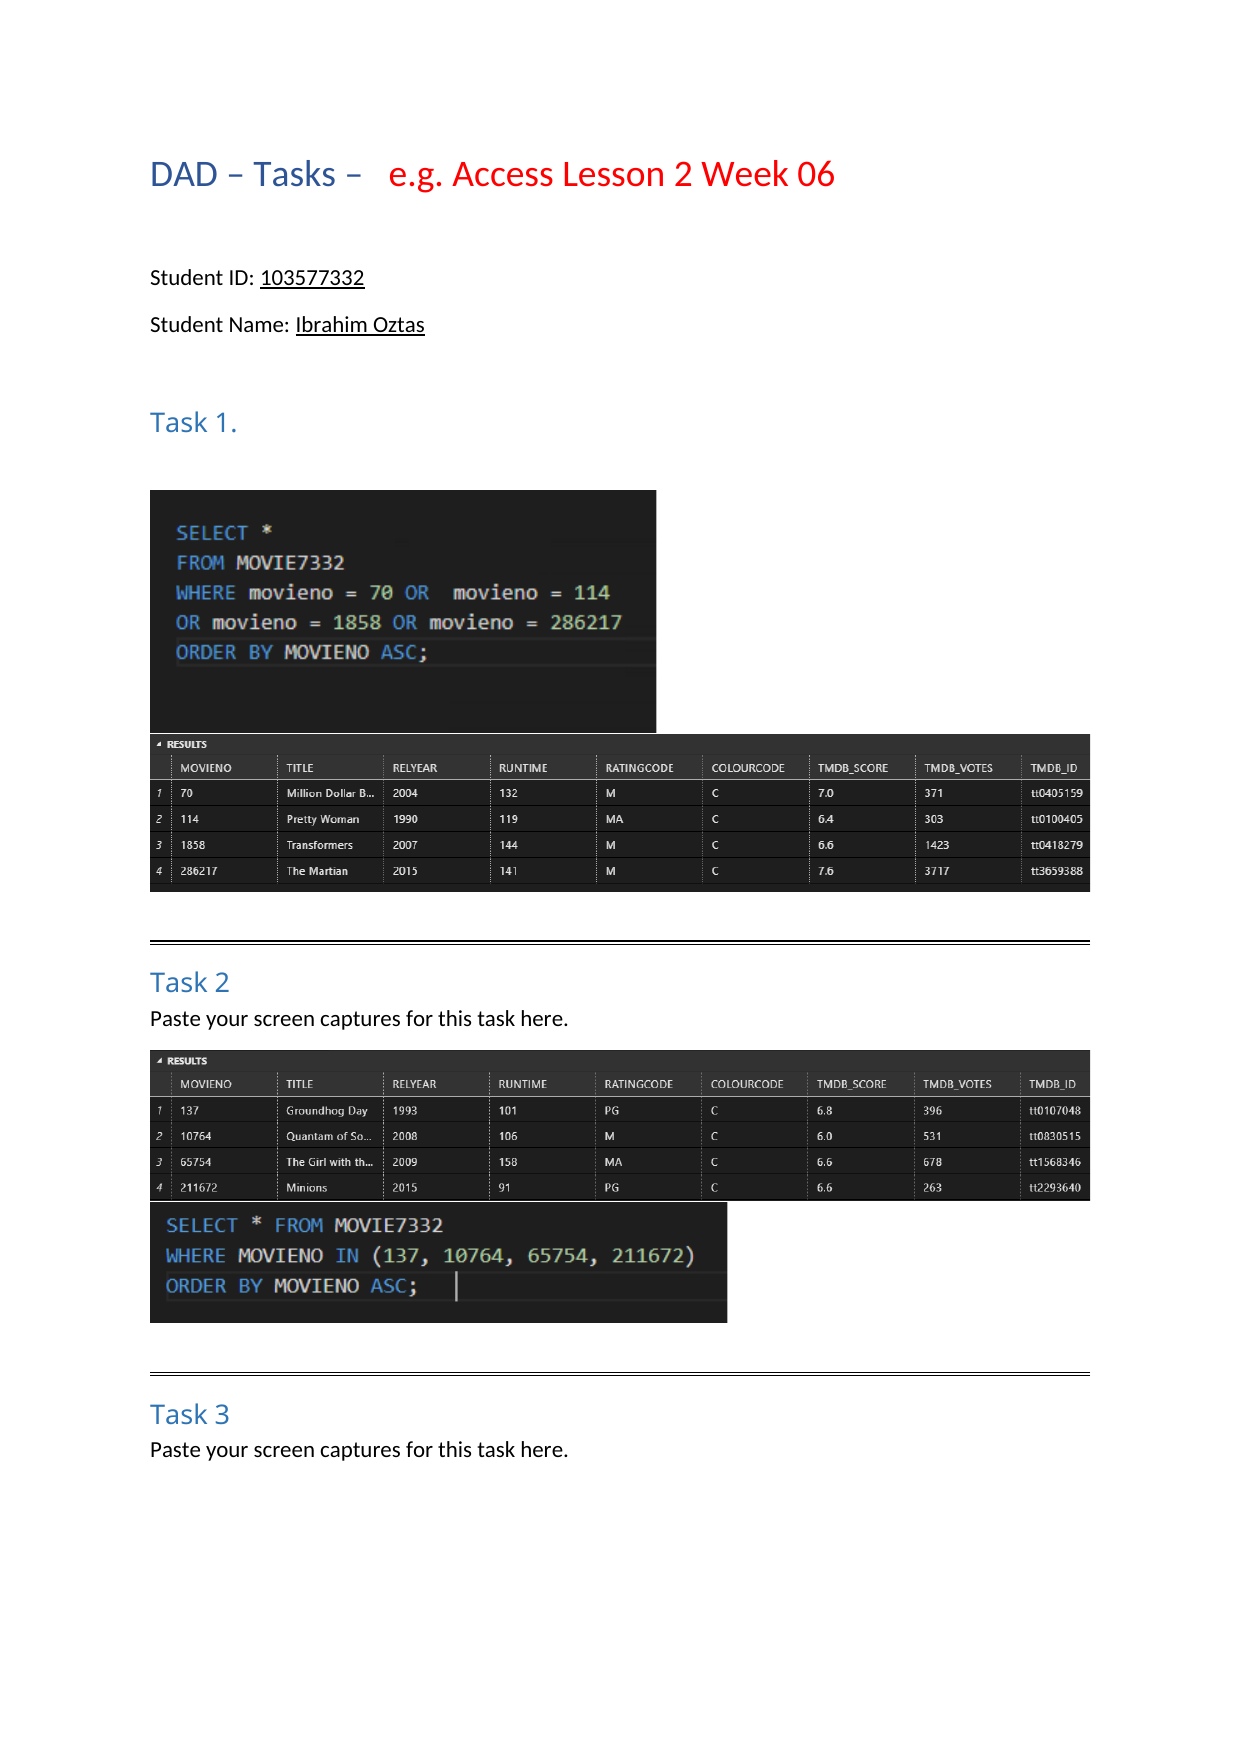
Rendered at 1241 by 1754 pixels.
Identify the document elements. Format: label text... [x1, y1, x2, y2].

picture [150, 490, 657, 733]
subtitle Task 3 [150, 1395, 1090, 1432]
text Student ID: 103577332 [150, 263, 1090, 291]
text Student Name: Ibrahim Oztas [150, 310, 1090, 338]
subtitle Task 1. [150, 404, 1090, 441]
text Paste your screen captures for this task here. [150, 1004, 1090, 1032]
text Paste your screen captures for this task here. [150, 1435, 1090, 1463]
text DAD – Tasks – e.g. Access Lesson 2 Week 06 [150, 150, 1090, 196]
picture [150, 1050, 1091, 1201]
subtitle Task 2 [150, 964, 1090, 1001]
picture [150, 734, 1091, 892]
picture [150, 1202, 728, 1323]
